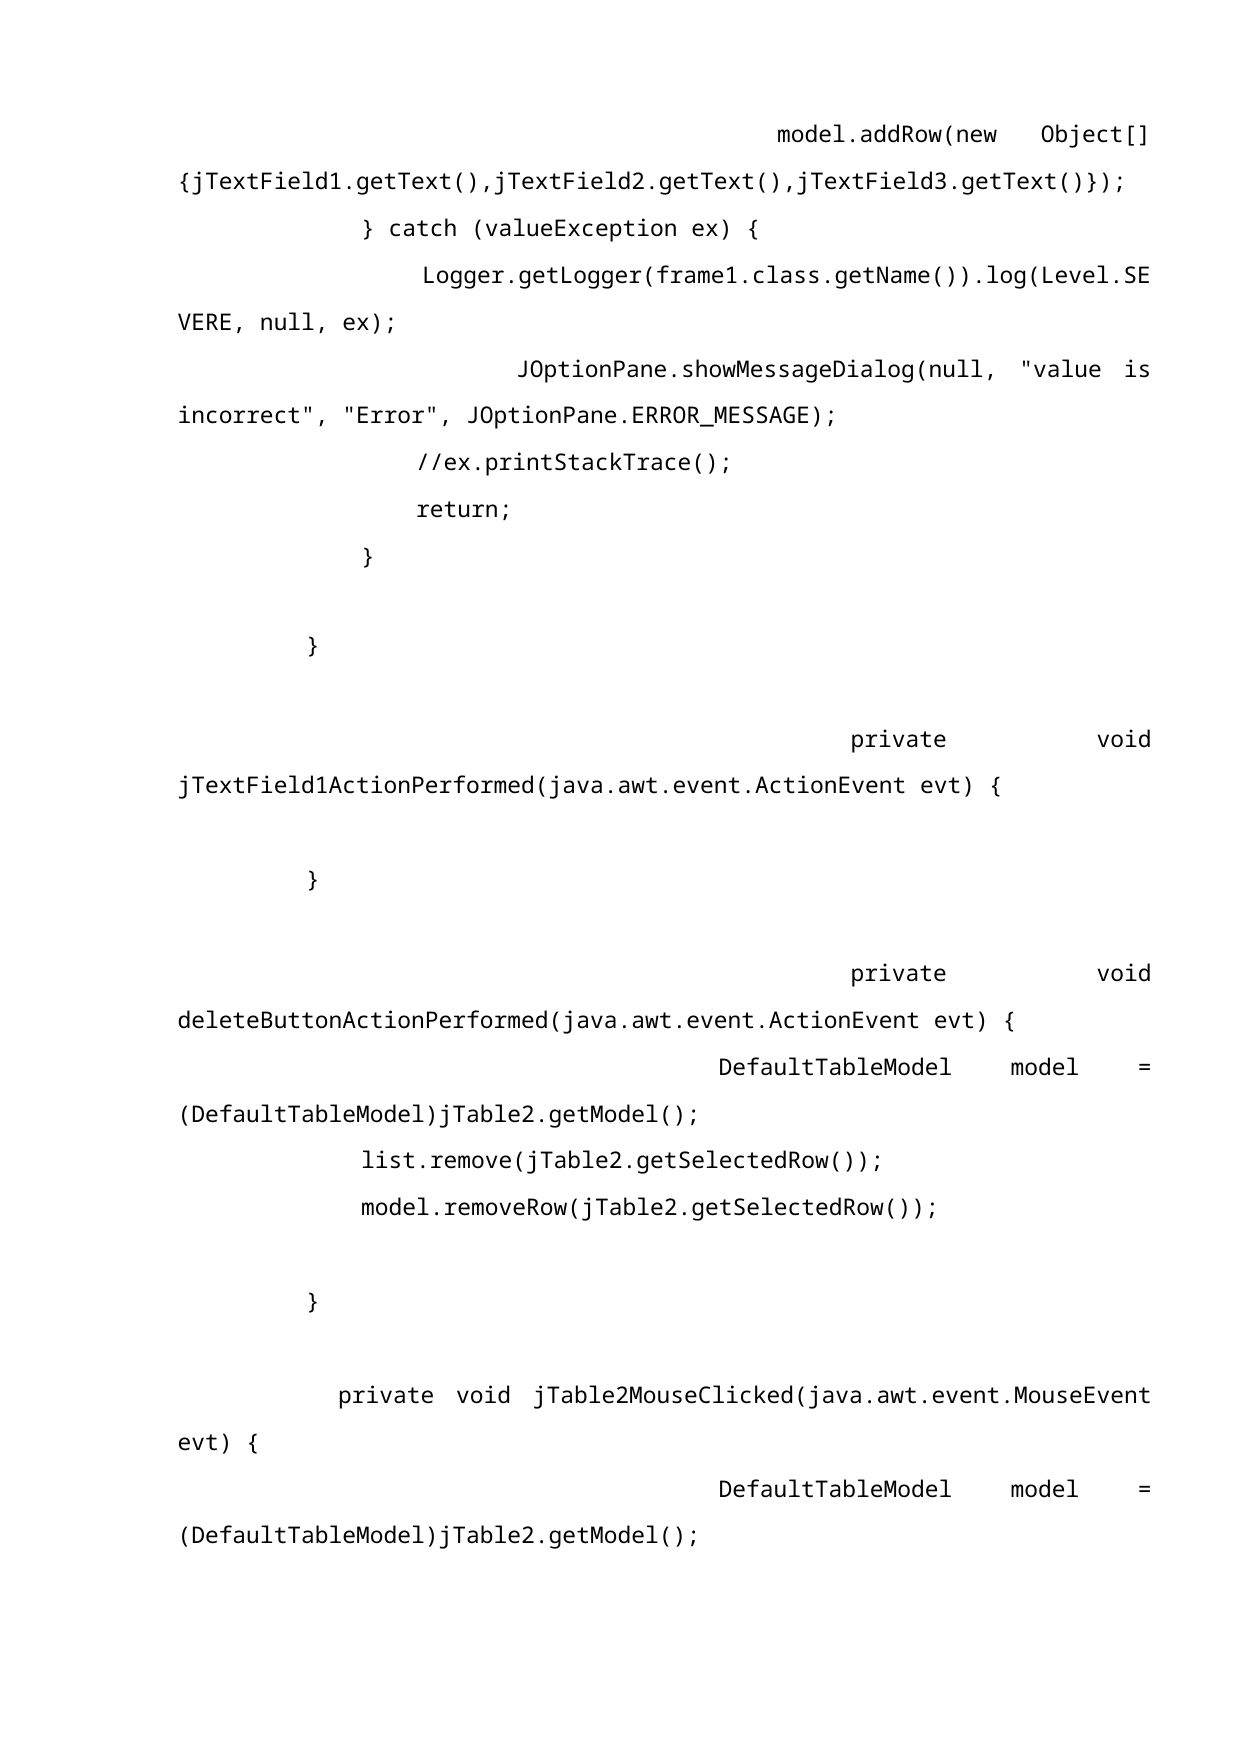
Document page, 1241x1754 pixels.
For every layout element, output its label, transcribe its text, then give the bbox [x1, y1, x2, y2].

text DefaultTableModel model = (DefaultTableModel)jTable2.getModel(); [177, 1051, 1152, 1129]
text Logger.getLogger(frame1.class.getName()).log(Level.SEVERE, null, ex); [177, 259, 1152, 337]
text } [177, 629, 1152, 660]
text } [177, 1285, 1152, 1316]
text private void jTable2MouseClicked(java.awt.event.MouseEvent evt) { [177, 1379, 1152, 1457]
text } catch (valueException ex) { [177, 212, 1152, 243]
text private void deleteButtonActionPerformed(java.awt.event.ActionEvent evt) { [177, 957, 1152, 1035]
text //ex.printStackTrace(); [177, 446, 1152, 477]
text private void jTextField1ActionPerformed(java.awt.event.ActionEvent evt) { [177, 723, 1152, 801]
text DefaultTableModel model = (DefaultTableModel)jTable2.getModel(); [177, 1473, 1152, 1551]
text list.remove(jTable2.getSelectedRow()); [177, 1144, 1152, 1176]
text model.removeRow(jTable2.getSelectedRow()); [177, 1191, 1152, 1223]
text model.addRow(new Object[]{jTextField1.getText(),jTextField2.getText(),jTextField3.getText()}); [177, 118, 1152, 196]
text return; [177, 493, 1152, 524]
text } [177, 540, 1152, 571]
text } [177, 863, 1152, 894]
text JOptionPane.showMessageDialog(null, "value is incorrect", "Error", JOptionPane.ERROR_MESSAGE); [177, 352, 1152, 431]
